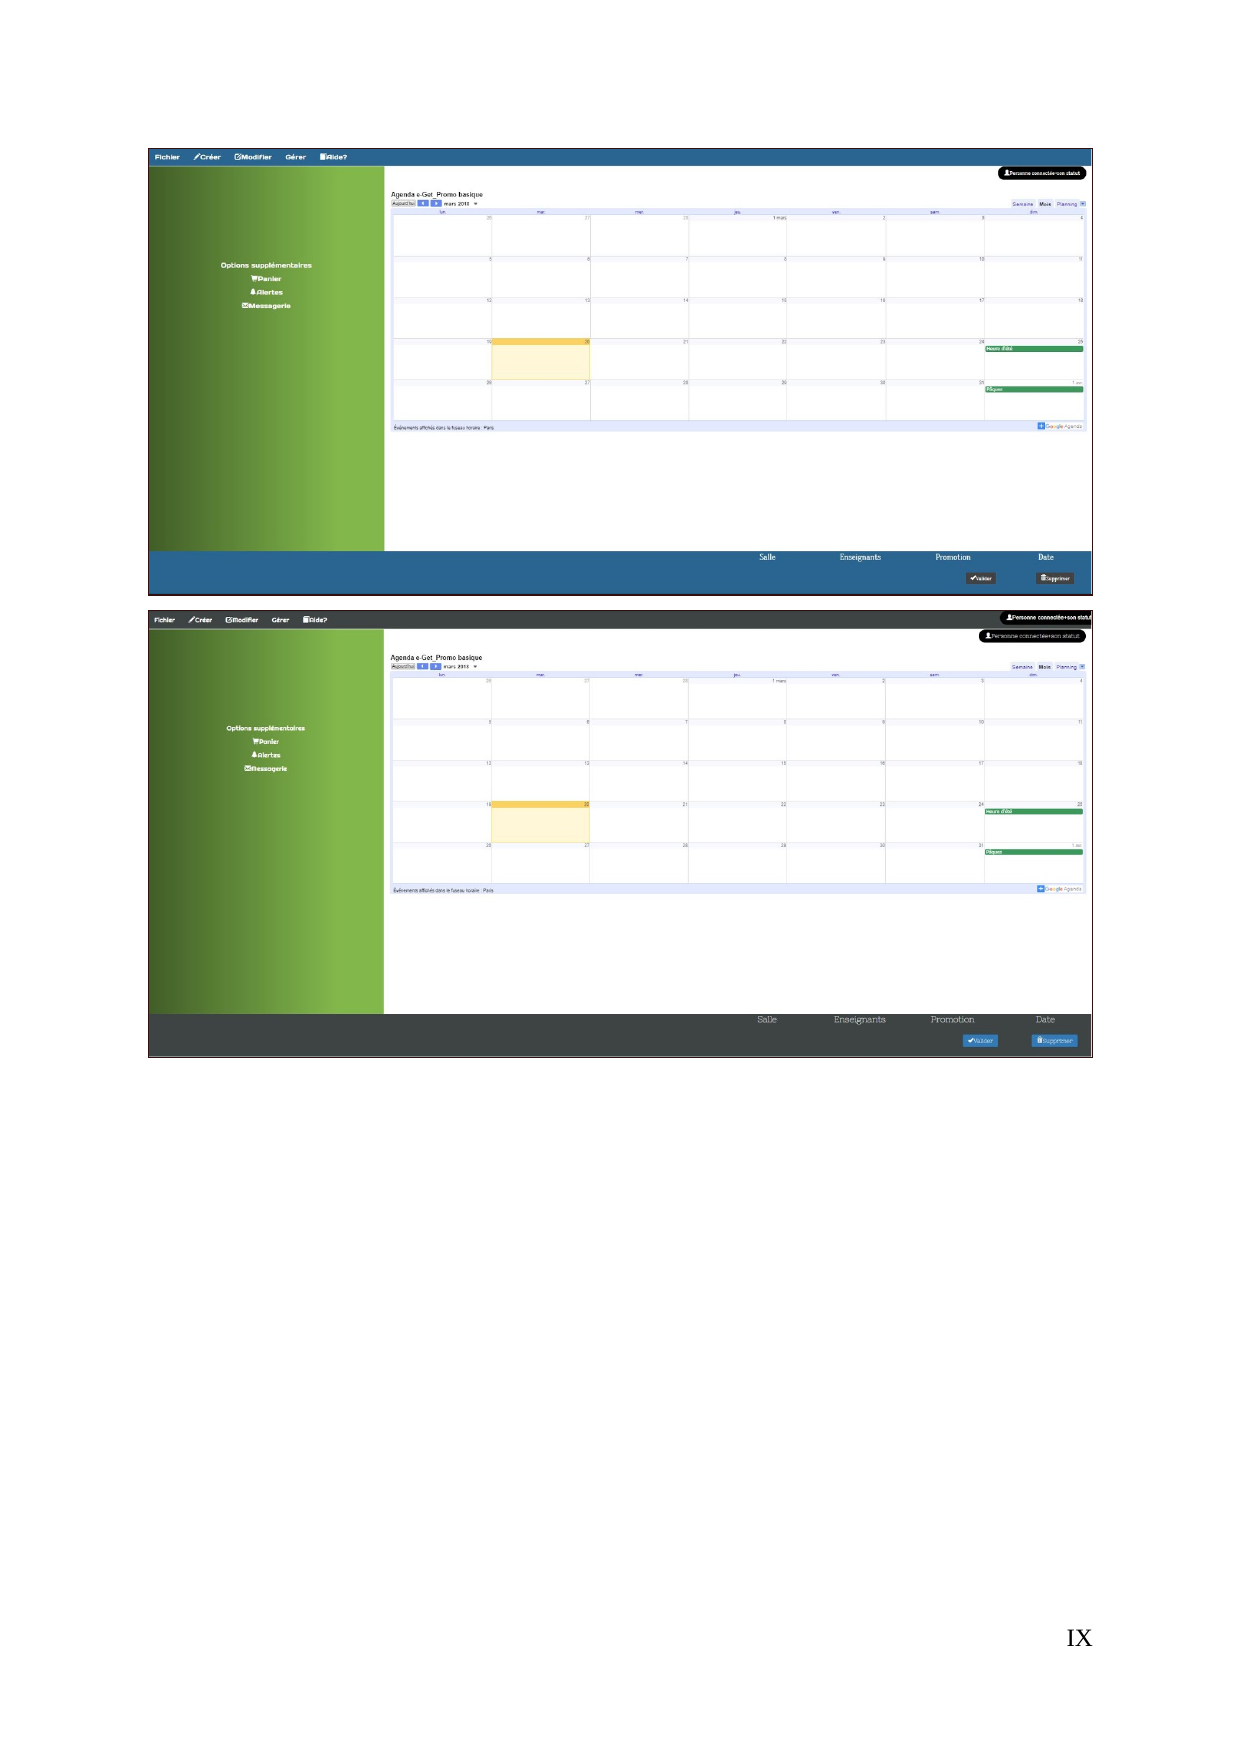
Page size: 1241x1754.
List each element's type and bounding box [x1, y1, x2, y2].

picture [149, 611, 1092, 1057]
picture [149, 149, 1092, 594]
